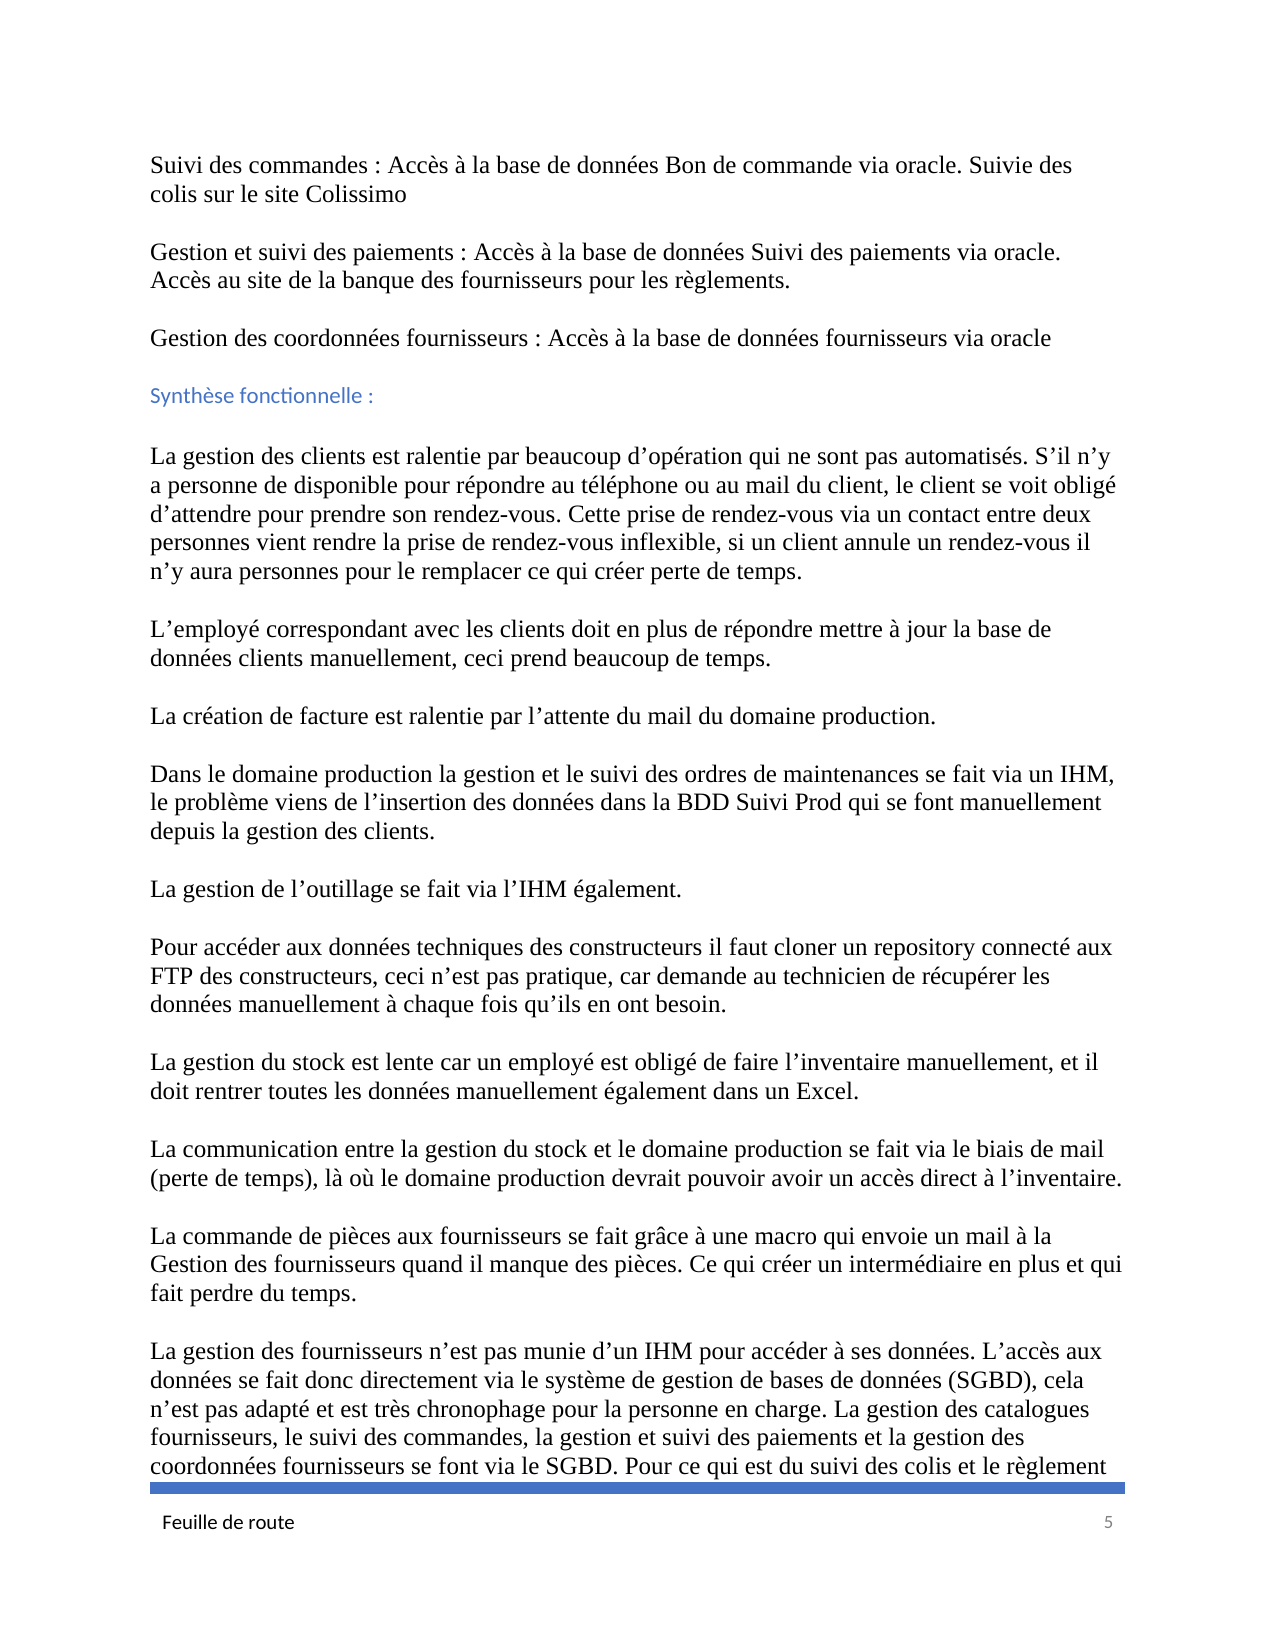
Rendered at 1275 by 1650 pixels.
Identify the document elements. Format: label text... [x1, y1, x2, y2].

text La création de facture est ralentie par l’attente du mail du domaine production. [150, 701, 1125, 729]
text La gestion de l’outillage se fait via l’IHM également. [150, 874, 1125, 903]
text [150, 1336, 1125, 1480]
text Gestion des coordonnées fournisseurs : Accès à la base de données fournisseurs via oracle [150, 323, 1125, 352]
text Synthèse fonctionnelle : [150, 381, 1125, 409]
text Pour accéder aux données techniques des constructeurs il faut cloner un repository connecté aux FTP des constructeurs, ceci n’est pas pratique, car demande au technicien de récupérer les données manuellement à chaque fois qu’ils en ont besoin. [150, 932, 1125, 1018]
text La gestion du stock est lente car un employé est obligé de faire l’inventaire manuellement, et il doit rentrer toutes les données manuellement également dans un Excel. [150, 1047, 1125, 1105]
text La communication entre la gestion du stock et le domaine production se fait via le biais de mail (perte de temps), là où le domaine production devrait pouvoir avoir un accès direct à l’inventaire. [150, 1134, 1125, 1192]
text Suivi des commandes : Accès à la base de données Bon de commande via oracle. Suivie des colis sur le site Colissimo [150, 150, 1125, 207]
text Dans le domaine production la gestion et le suivi des ordres de maintenances se fait via un IHM, le problème viens de l’insertion des données dans la BDD Suivi Prod qui se font manuellement depuis la gestion des clients. [150, 759, 1125, 845]
text Gestion et suivi des paiements : Accès à la base de données Suivi des paiements via oracle. Accès au site de la banque des fournisseurs pour les règlements. [150, 237, 1125, 294]
text La commande de pièces aux fournisseurs se fait grâce à une macro qui envoie un mail à la Gestion des fournisseurs quand il manque des pièces. Ce qui créer un intermédiaire en plus et qui fait perdre du temps. [150, 1221, 1125, 1307]
text La gestion des clients est ralentie par beaucoup d’opération qui ne sont pas automatisés. S’il n’y a personne de disponible pour répondre au téléphone ou au mail du client, le client se voit obligé d’attendre pour prendre son rendez-vous. Cette prise de rendez-vous via un contact entre deux personnes vient rendre la prise de rendez-vous inflexible, si un client annule un rendez-vous il n’y aura personnes pour le remplacer ce qui créer perte de temps. [150, 441, 1125, 585]
text L’employé correspondant avec les clients doit en plus de répondre mettre à jour la base de données clients manuellement, ceci prend beaucoup de temps. [150, 614, 1125, 672]
